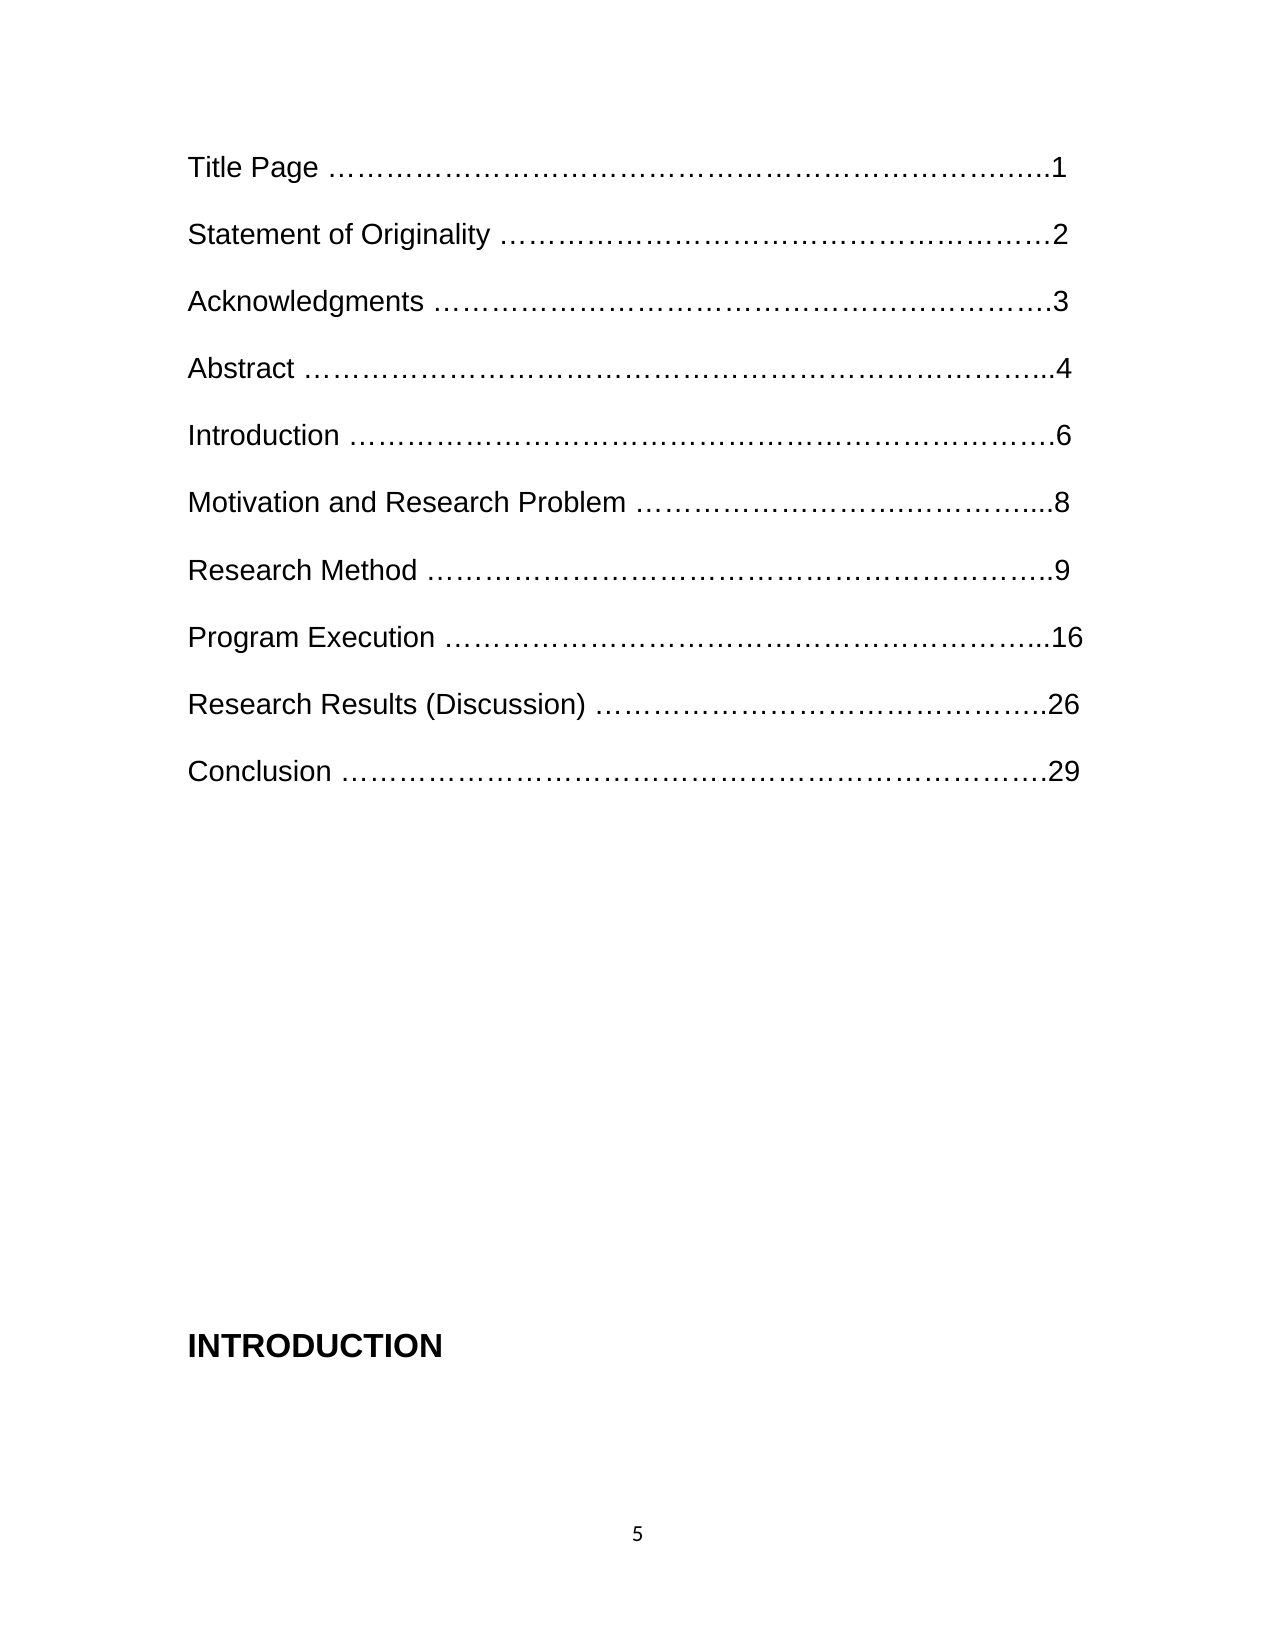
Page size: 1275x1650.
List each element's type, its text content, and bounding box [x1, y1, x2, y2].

text Motivation and Research Problem ……………………….…………....8 [187, 485, 1087, 519]
text Abstract …………………………………………………………………...4 [187, 351, 1087, 385]
text Conclusion ……………………………………………………………….29 [187, 754, 1087, 787]
text Introduction ……………………………………………………………….6 [187, 418, 1087, 452]
text Program Execution ……………………………………………………...16 [187, 619, 1087, 653]
text Research Method ………………………………………………………..9 [187, 552, 1087, 586]
text Statement of Originality …………………………………………………2 [187, 217, 1087, 251]
text Title Page …………………………………………………………….…..1 [187, 150, 1087, 183]
text Research Results (Discussion) ………………………………………..26 [187, 687, 1087, 720]
text INTRODUCTION [187, 1326, 1087, 1365]
text Acknowledgments ……………………………………………………….3 [187, 284, 1087, 318]
